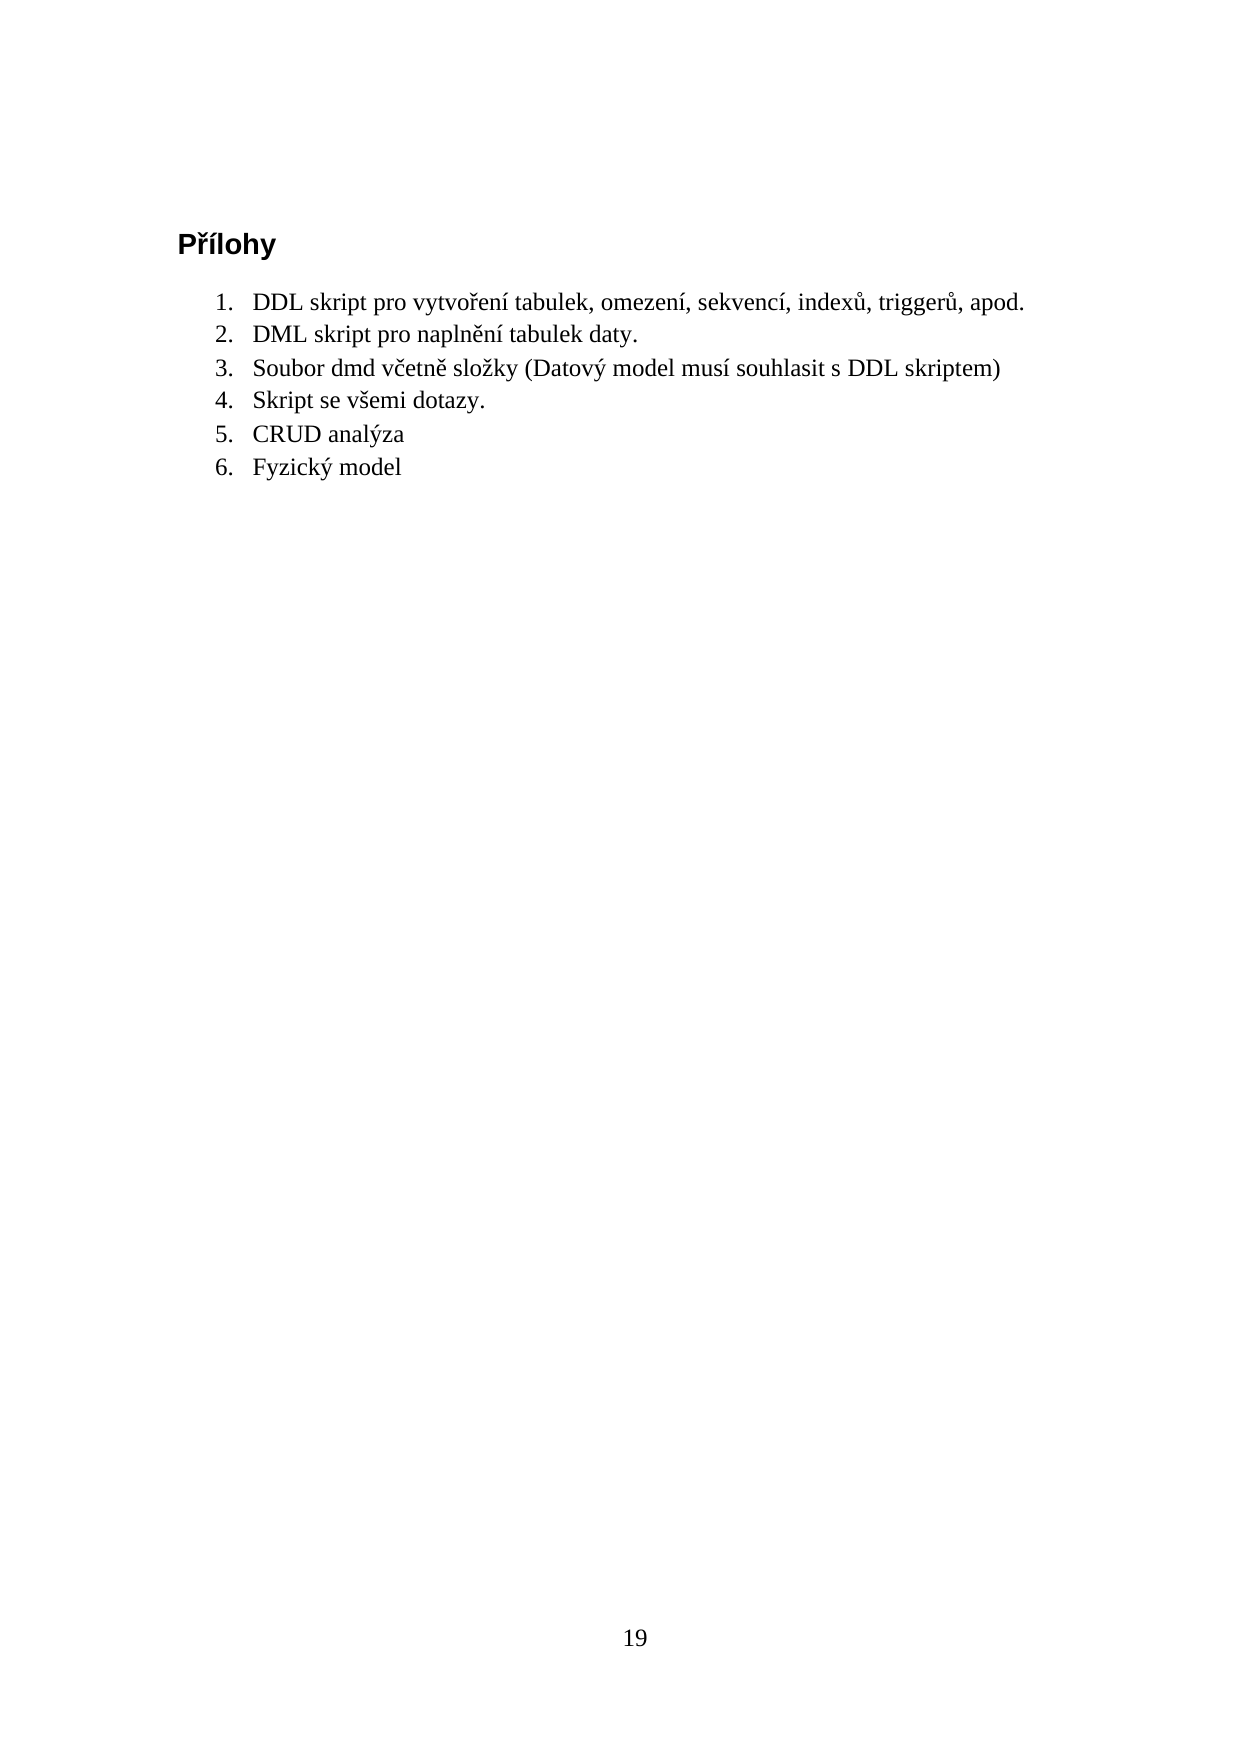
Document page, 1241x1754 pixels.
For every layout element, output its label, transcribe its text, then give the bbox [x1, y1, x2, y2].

list Skript se všemi dotazy. [215, 386, 1092, 414]
list DDL skript pro vytvoření tabulek, omezení, sekvencí, indexů, triggerů, apod. [215, 287, 1092, 315]
list CRUD analýza [215, 419, 1092, 447]
list Soubor dmd včetně složky (Datový model musí souhlasit s DDL skriptem) [215, 353, 1092, 381]
list Fyzický model [215, 452, 1092, 480]
text Přílohy [177, 227, 1092, 261]
list DML skript pro naplnění tabulek daty. [215, 319, 1092, 348]
